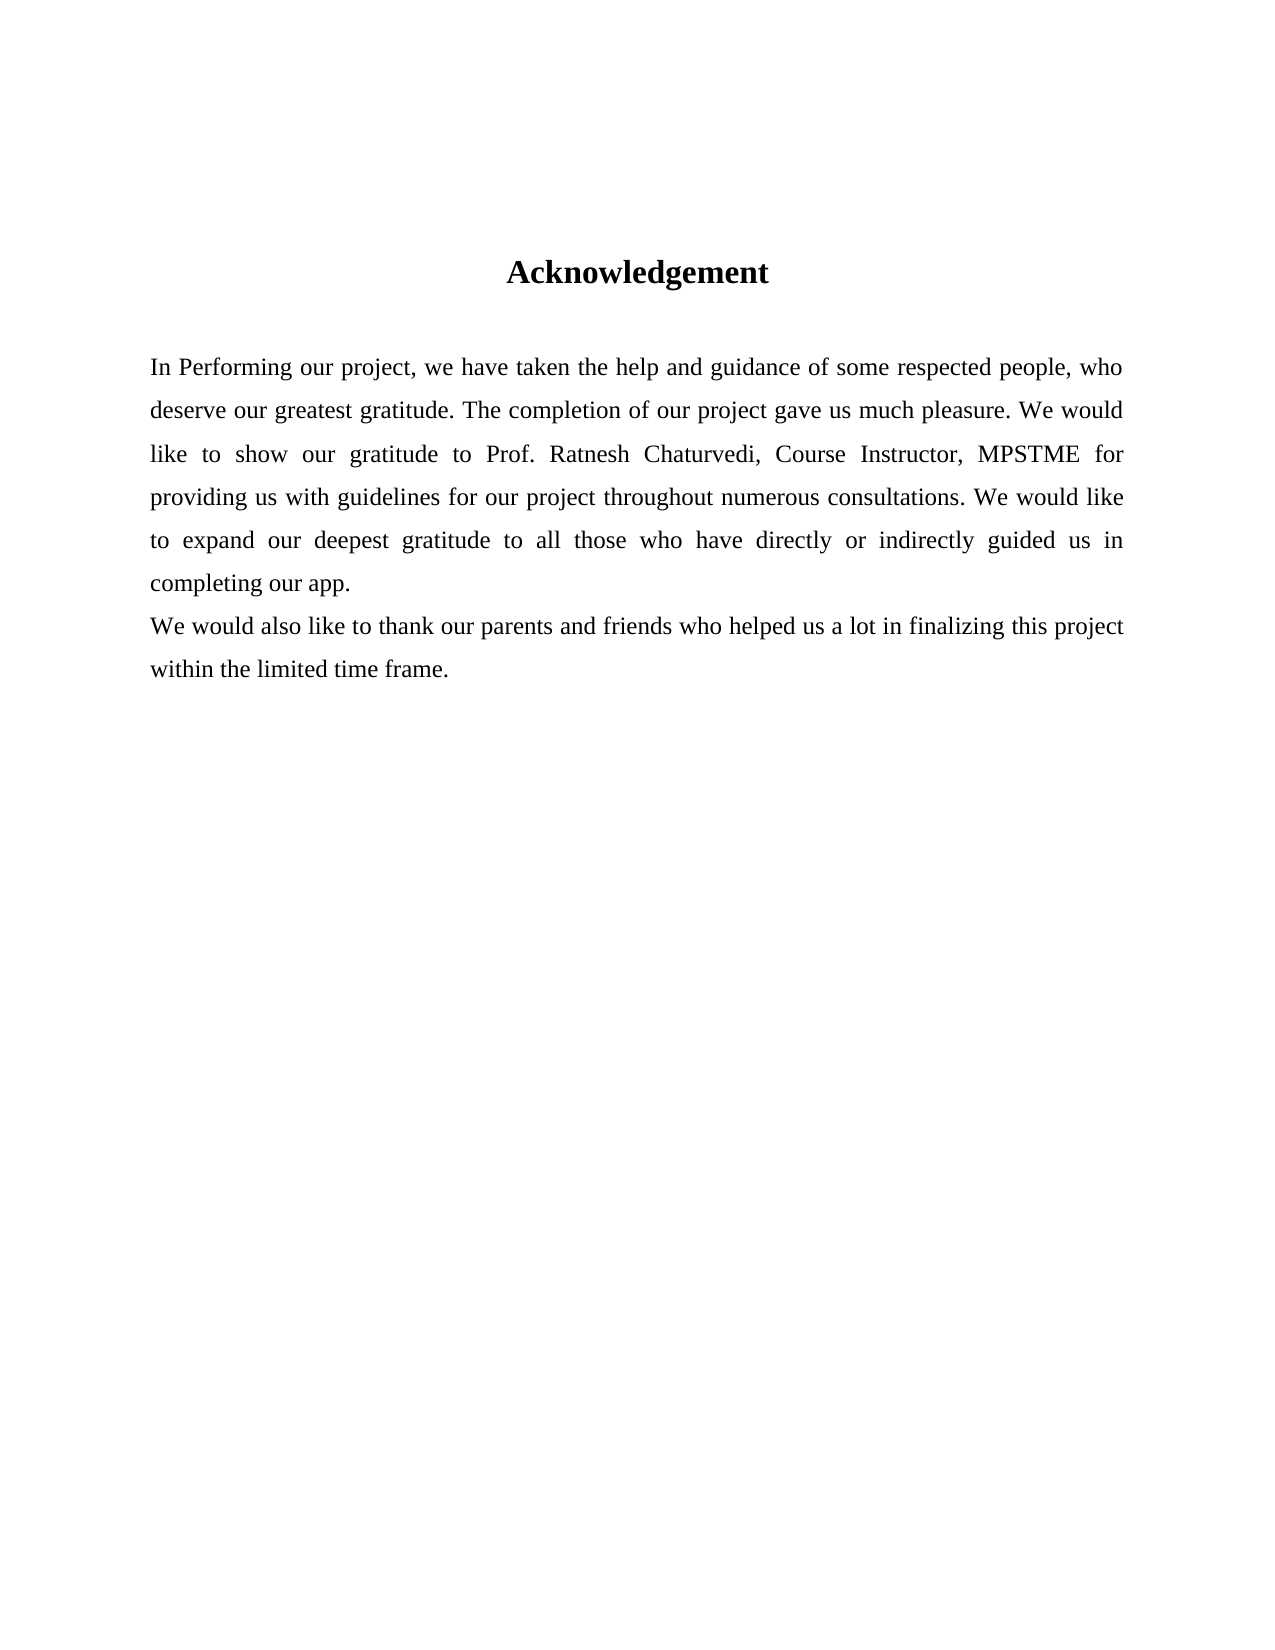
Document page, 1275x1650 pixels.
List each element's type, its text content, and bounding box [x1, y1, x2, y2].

text We would also like to thank our parents and friends who helped us a lot in finalizing this project within the limited time frame. [150, 611, 1125, 683]
subtitle Acknowledgement [150, 252, 1125, 290]
text In Performing our project, we have taken the help and guidance of some respected people, who deserve our greatest gratitude. The completion of our project gave us much pleasure. We would like to show our gratitude to Prof. Ratnesh Chaturvedi, Course Instructor, MPSTME for providing us with guidelines for our project throughout numerous consultations. We would like to expand our deepest gratitude to all those who have directly or indirectly guided us in completing our app. [150, 352, 1125, 597]
